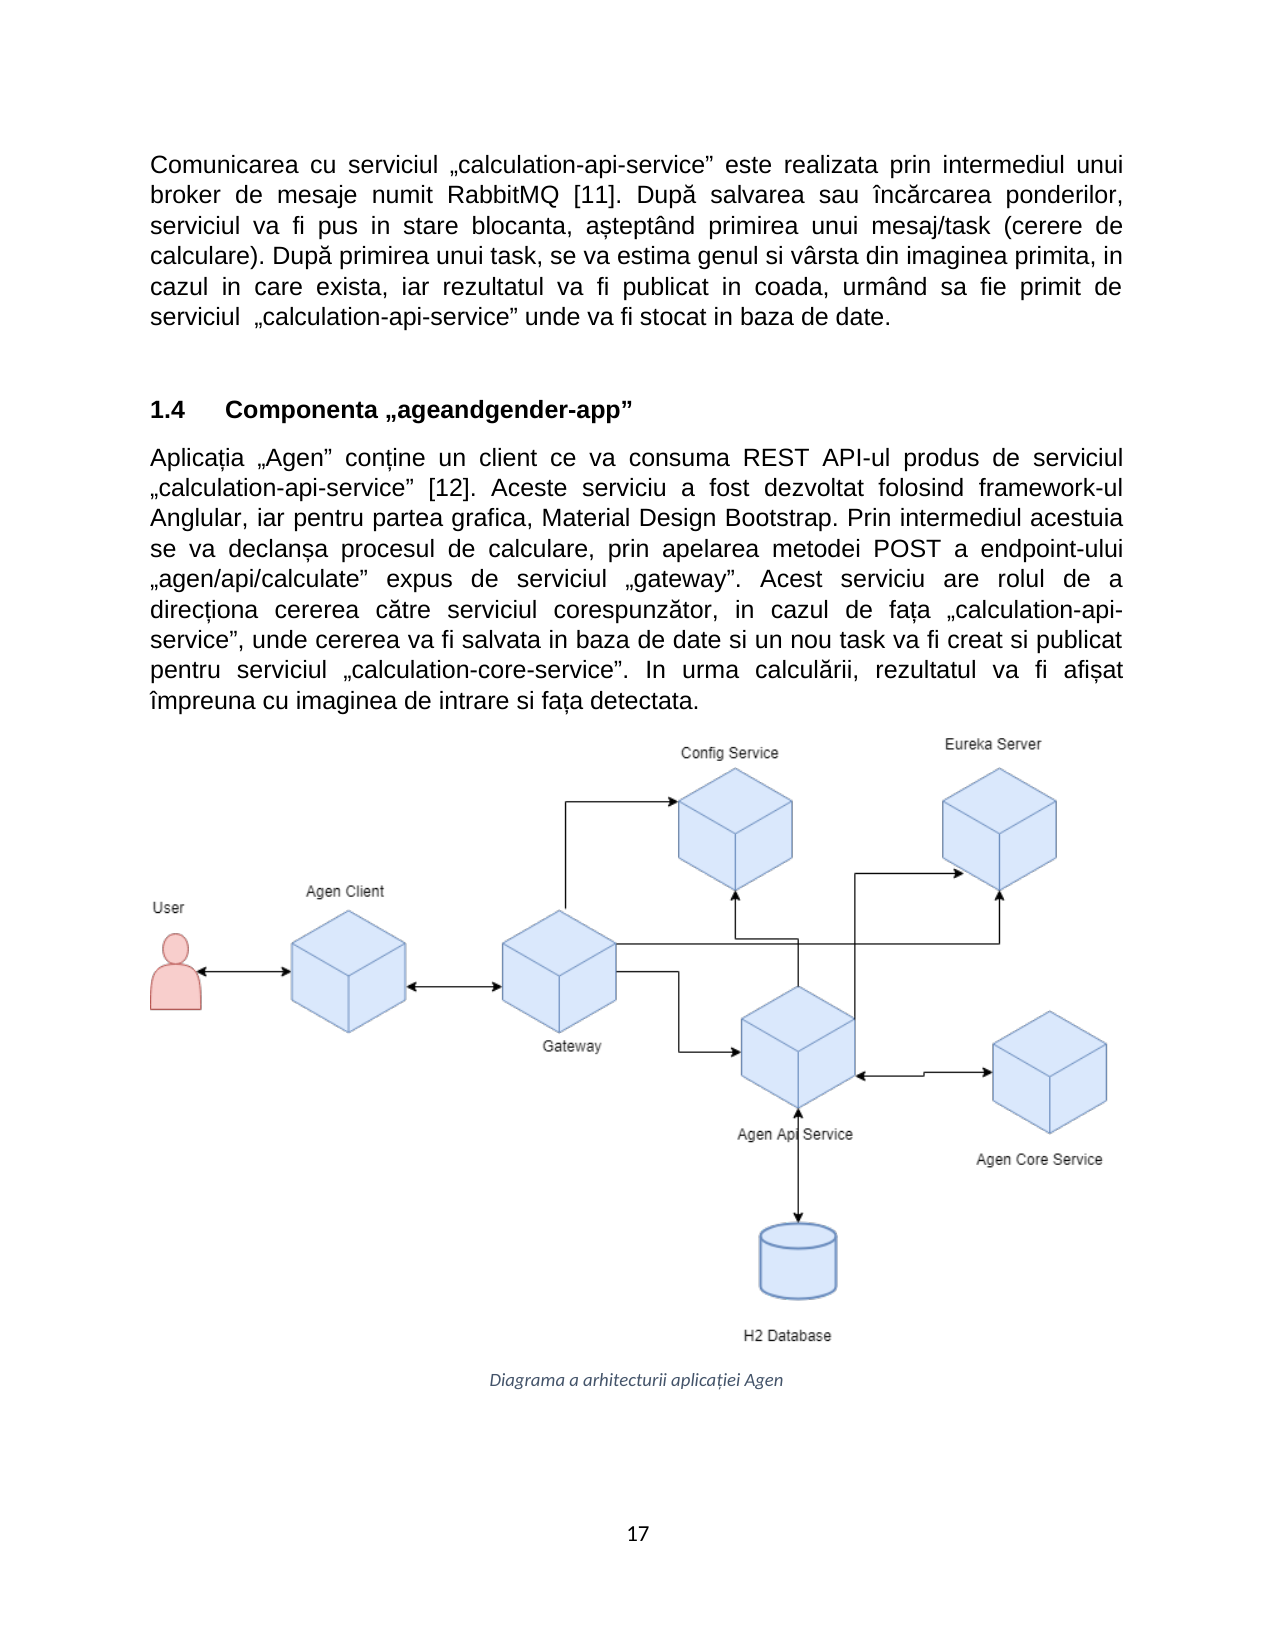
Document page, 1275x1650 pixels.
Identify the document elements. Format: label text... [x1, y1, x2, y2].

text Diagrama a arhitecturii aplicației Agen [150, 1368, 1125, 1391]
text Aplicația „Agen” conține un client ce va consuma REST API-ul produs de serviciul „calculation-api-service” [12]. Aceste serviciu a fost dezvoltat folosind framework-ul Anglular, iar pentru partea grafica, Material Design Bootstrap. Prin intermediul acestuia se va declanșa procesul de calculare, prin apelarea metodei POST a endpoint-ului „agen/api/calculate” expus de serviciul „gateway”. Acest serviciu are rolul de a direcționa cererea către serviciul corespunzător, in cazul de fața „calculation-api-service”, unde cererea va fi salvata in baza de date si un nou task va fi creat si publicat pentru serviciul „calculation-core-service”. In urma calculării, rezultatul va fi afișat împreuna cu imaginea de intrare si fața detectata. [150, 443, 1125, 715]
text 1.4 Componenta „ageandgender-app” [150, 396, 1125, 424]
text Comunicarea cu serviciul „calculation-api-service” este realizata prin intermediul unui broker de mesaje numit RabbitMQ [11]. După salvarea sau încărcarea ponderilor, serviciul va fi pus in stare blocanta, așteptând primirea unui mesaj/task (cerere de calculare). După primirea unui task, se va estima genul si vârsta din imaginea primita, in cazul in care exista, iar rezultatul va fi publicat in coada, urmând sa fie primit de serviciul „calculation-api-service” unde va fi stocat in baza de date. [150, 150, 1125, 331]
